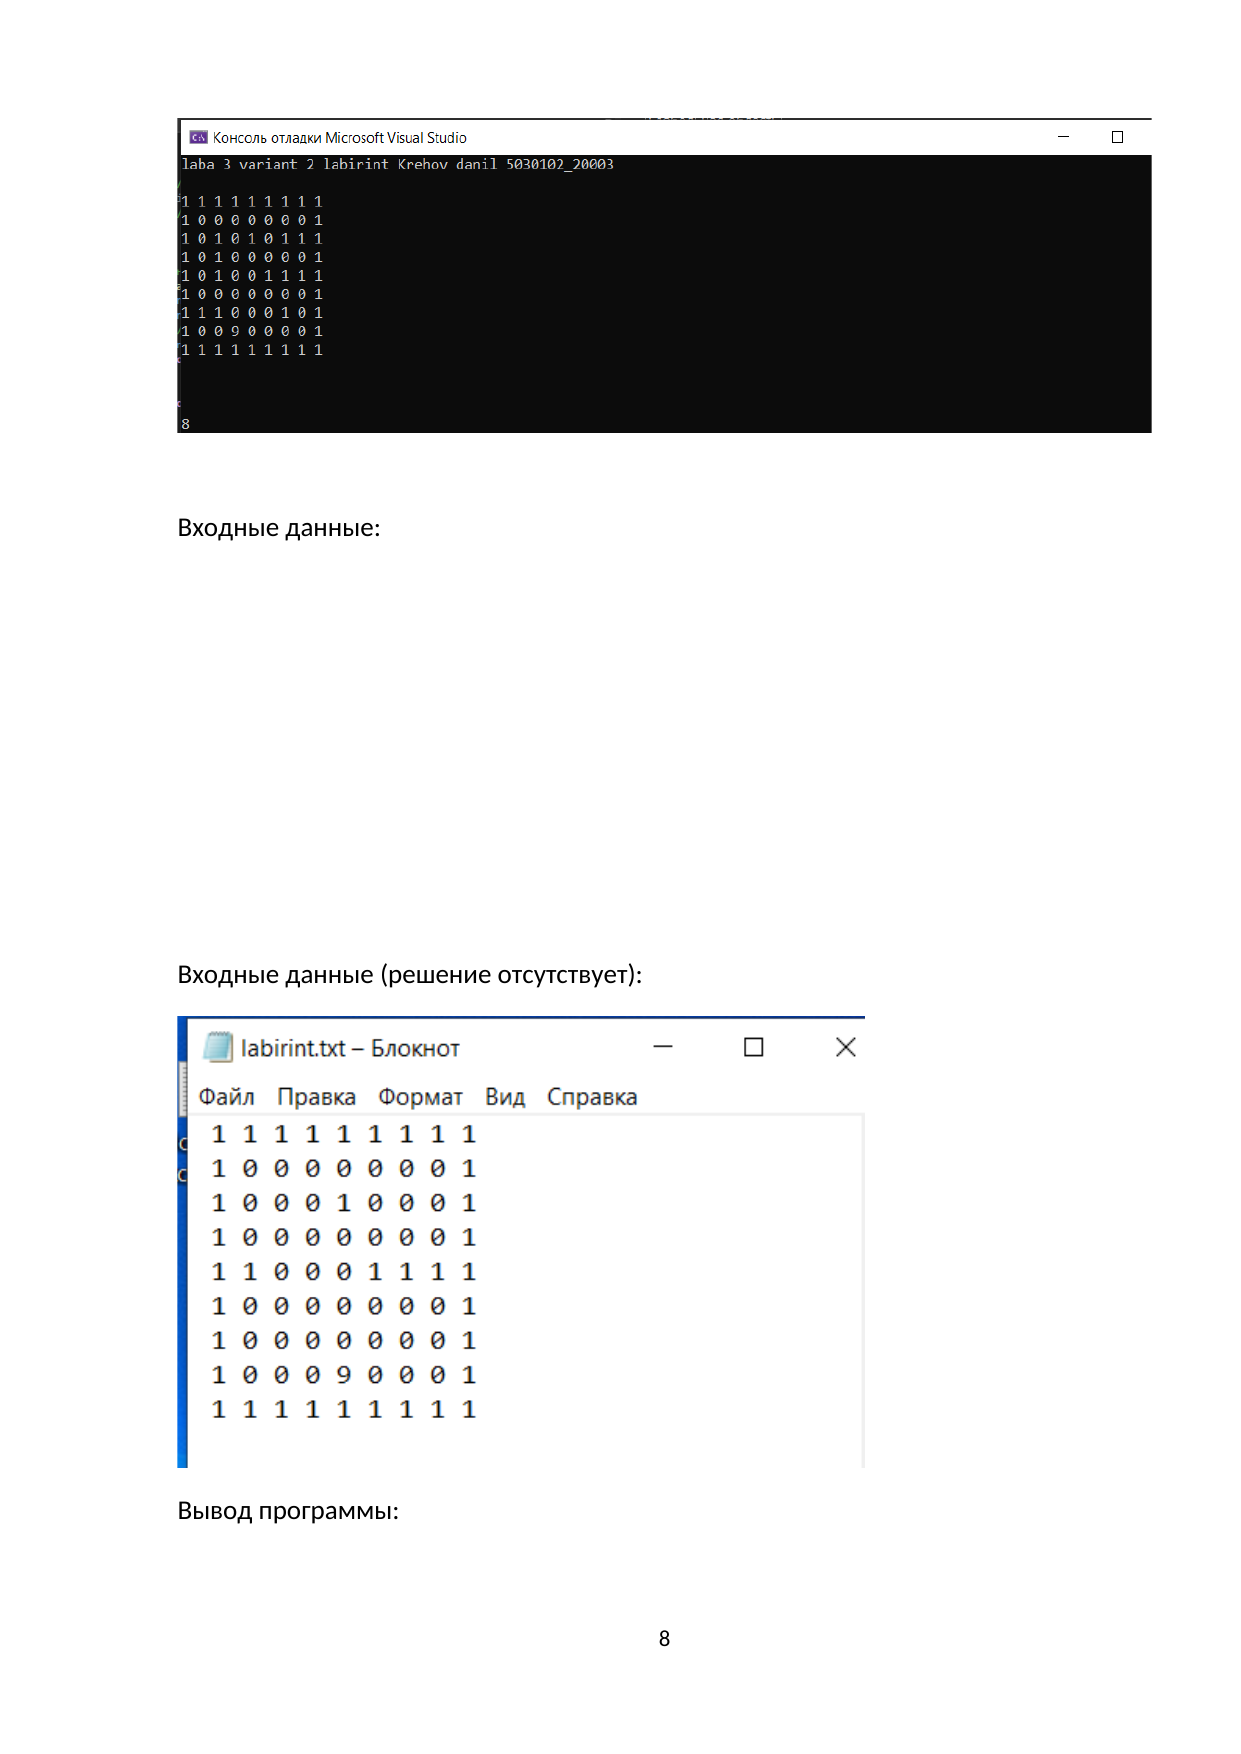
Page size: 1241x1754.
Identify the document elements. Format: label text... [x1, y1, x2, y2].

picture [177, 1016, 865, 1468]
text Вывод программы: [177, 1493, 1152, 1526]
text Входные данные (решение отсутствует): [177, 957, 1152, 991]
picture [177, 118, 1152, 433]
text Входные данные: [177, 510, 1152, 543]
